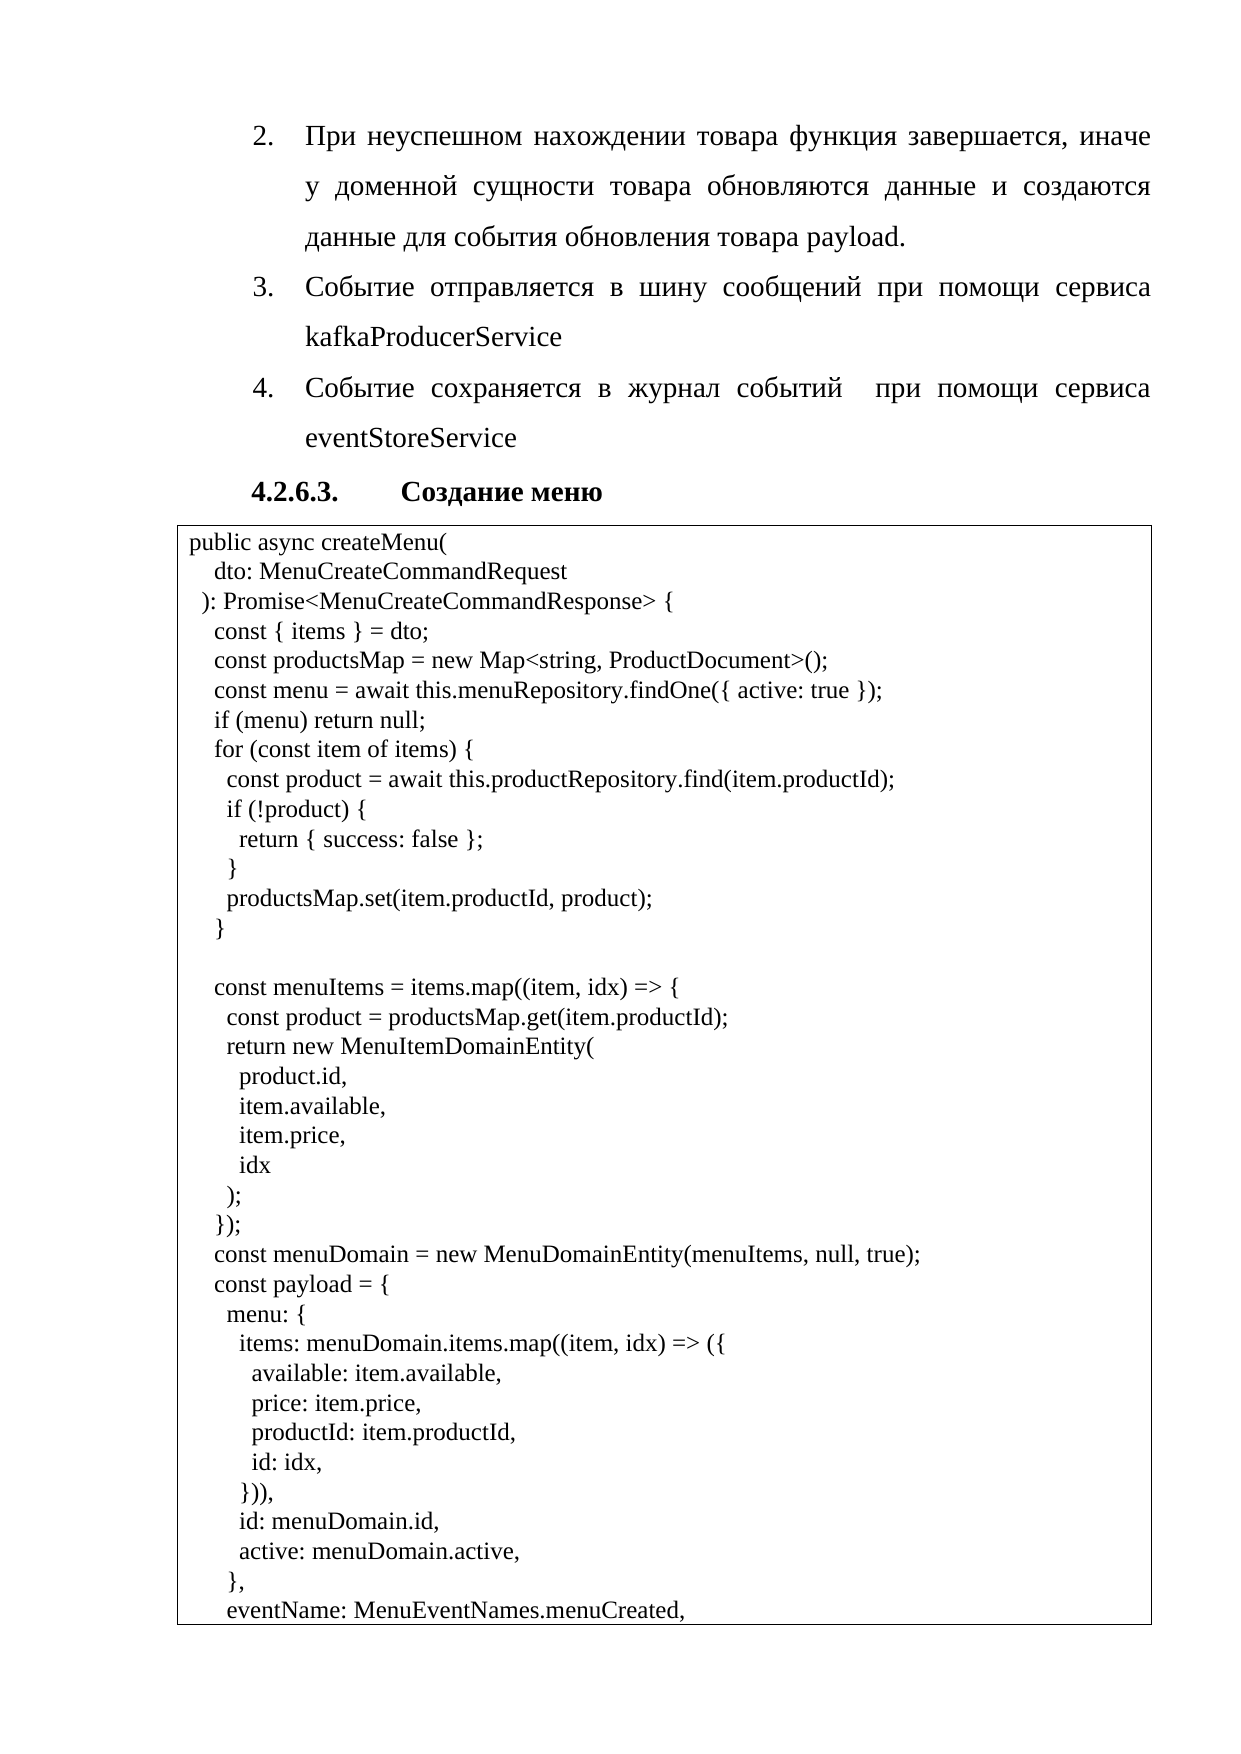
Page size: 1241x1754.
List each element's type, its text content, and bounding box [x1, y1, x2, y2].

list Событие отправляется в шину сообщений при помощи сервиса kafkaProducerService [252, 269, 1152, 353]
subtitle Создание меню [251, 474, 1152, 508]
list Событие сохраняется в журнал событий при помощи сервиса eventStoreService [252, 370, 1152, 453]
